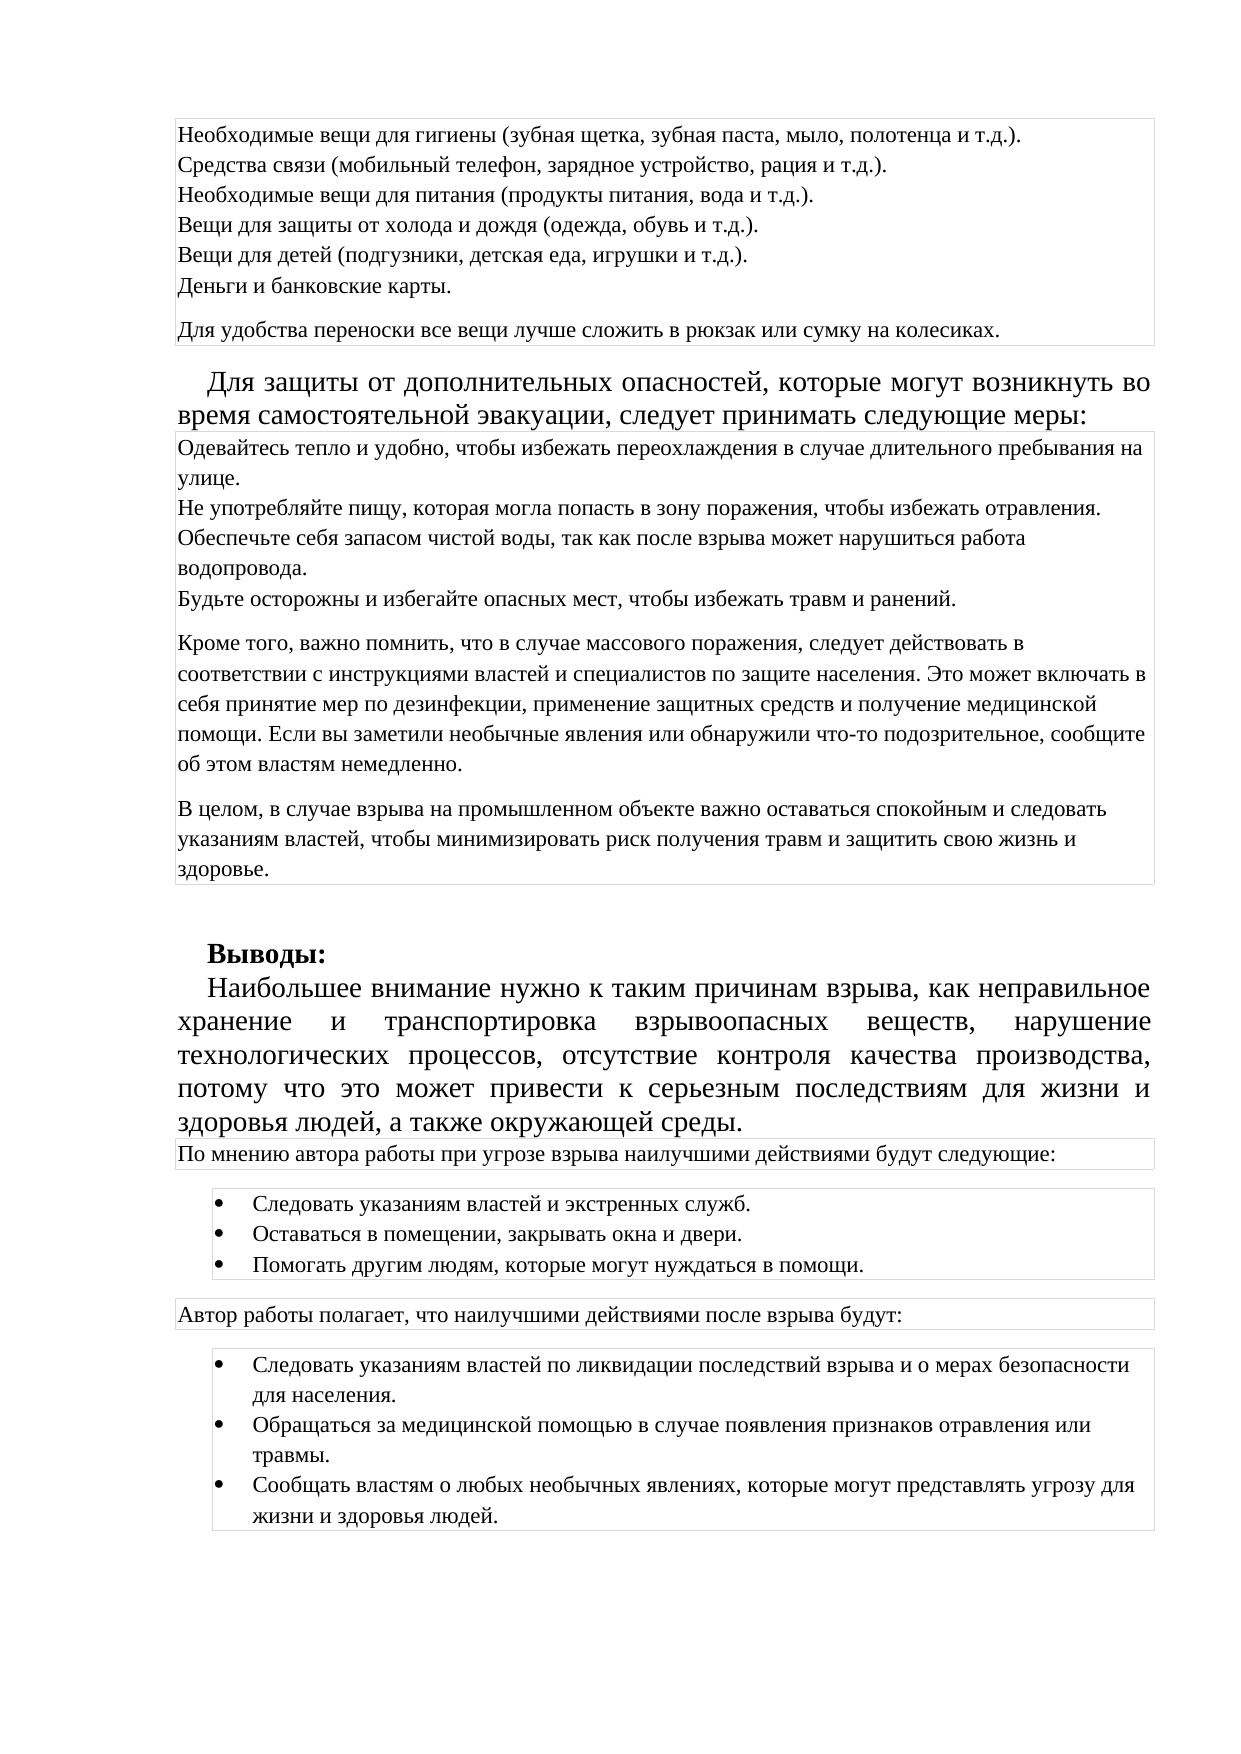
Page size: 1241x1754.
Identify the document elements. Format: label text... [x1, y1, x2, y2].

list Оставаться в помещении, закрывать окна и двери. [213, 1218, 1154, 1247]
list Следовать указаниям властей и экстренных служб. [213, 1189, 1154, 1217]
list Обращаться за медицинской помощью в случае появления признаков отравления или травмы. [213, 1408, 1154, 1468]
text Будьте осторожны и избегайте опасных мест, чтобы избежать травм и ранений. [176, 582, 1154, 611]
list Сообщать властям о любых необычных явлениях, которые могут представлять угрозу для жизни и здоровья людей. [213, 1469, 1154, 1530]
text Одевайтесь тепло и удобно, чтобы избежать переохлаждения в случае длительного пребывания на улице. [176, 432, 1154, 490]
text Обеспечьте себя запасом чистой воды, так как после взрыва может нарушиться работа водопровода. [176, 522, 1154, 581]
text Вещи для защиты от холода и дождя (одежда, обувь и т.д.). [176, 209, 1154, 238]
text Кроме того, важно помнить, что в случае массового поражения, следует действовать в соответствии с инструкциями властей и специалистов по защите населения. Это может включать в себя принятие мер по дезинфекции, применение защитных средств и получение медицинской помощи. Если вы заметили необычные явления или обнаружили что-то подозрительное, сообщите об этом властям немедленно. [176, 627, 1154, 777]
list Помогать другим людям, которые могут нуждаться в помощи. [213, 1248, 1154, 1279]
text Средства связи (мобильный телефон, зарядное устройство, рация и т.д.). [176, 148, 1154, 177]
text Автор работы полагает, что наилучшими действиями после взрыва будут: [176, 1299, 1154, 1329]
text Деньги и банковские карты. [176, 269, 1154, 298]
list Следовать указаниям властей по ликвидации последствий взрыва и о мерах безопасности для населения. [213, 1349, 1154, 1407]
text По мнению автора работы при угрозе взрыва наилучшими действиями будут следующие: [176, 1139, 1154, 1169]
text Вещи для детей (подгузники, детская еда, игрушки и т.д.). [176, 239, 1154, 268]
text Наибольшее внимание нужно к таким причинам взрыва, как неправильное хранение и транспортировка взрывоопасных веществ, нарушение технологических процессов, отсутствие контроля качества производства, потому что это может привести к серьезным последствиям для жизни и здоровья людей, а также окружающей среды. [177, 970, 1152, 1138]
text Выводы: [177, 936, 1152, 970]
text Необходимые вещи для питания (продукты питания, вода и т.д.). [176, 178, 1154, 207]
text Необходимые вещи для гигиены (зубная щетка, зубная паста, мыло, полотенца и т.д.). [176, 119, 1154, 147]
text Для защиты от дополнительных опасностей, которые могут возникнуть во время самостоятельной эвакуации, следует принимать следующие меры: [177, 364, 1152, 431]
text В целом, в случае взрыва на промышленном объекте важно оставаться спокойным и следовать указаниям властей, чтобы минимизировать риск получения травм и защитить свою жизнь и здоровье. [176, 792, 1154, 884]
text Для удобства переноски все вещи лучше сложить в рюкзак или сумку на колесиках. [176, 314, 1154, 345]
text Не употребляйте пищу, которая могла попасть в зону поражения, чтобы избежать отравления. [176, 491, 1154, 520]
